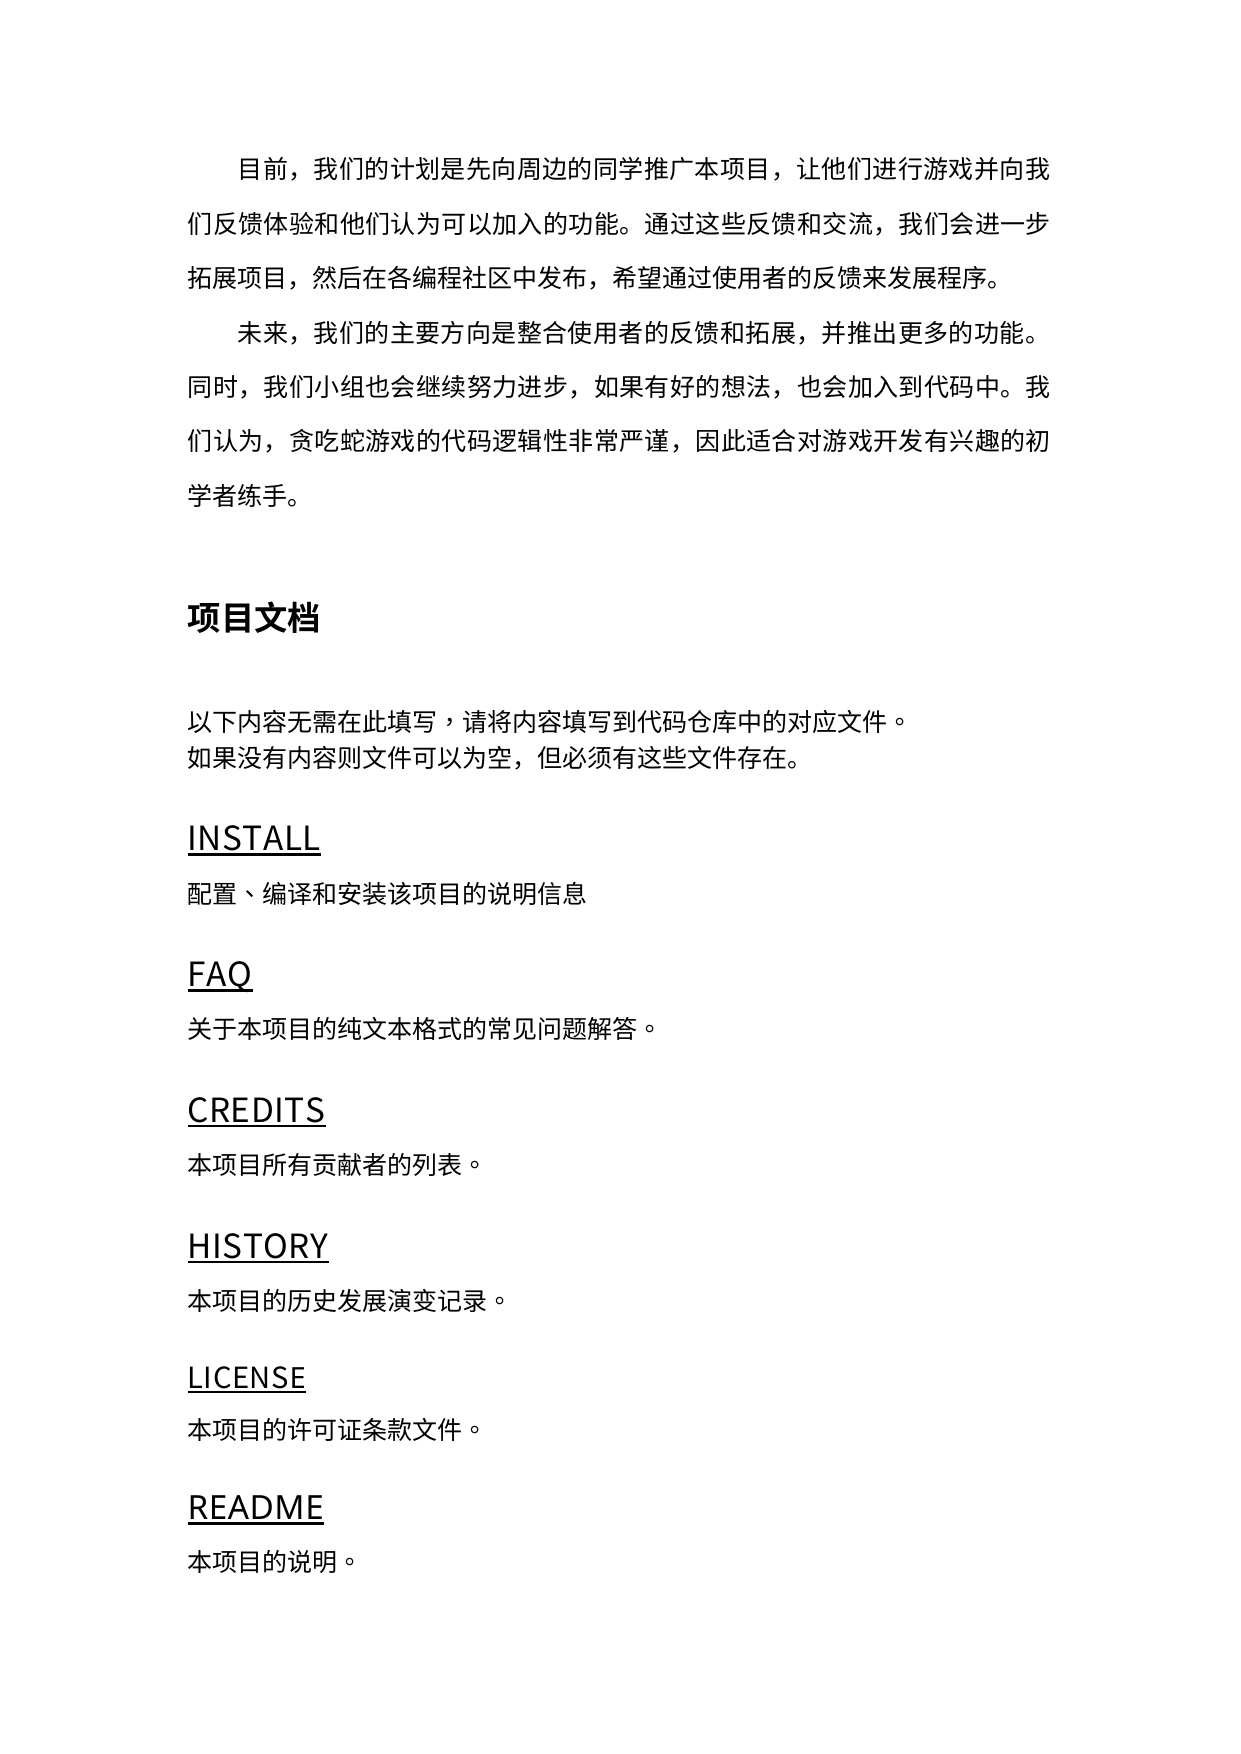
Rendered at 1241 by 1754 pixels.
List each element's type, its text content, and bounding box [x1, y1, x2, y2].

text 以下内容无需在此填写，请将内容填写到代码仓库中的对应文件。 [187, 702, 1053, 738]
text FAQ [187, 948, 1053, 996]
subtitle 项目文档 [187, 592, 1053, 640]
text INSTALL [187, 812, 1053, 860]
text HISTORY [187, 1219, 1053, 1268]
text 本项目的历史发展演变记录。 [187, 1281, 1053, 1318]
text 如果没有内容则文件可以为空，但必须有这些文件存在。 [187, 738, 1053, 775]
text 本项目的许可证条款文件。 [187, 1410, 1053, 1446]
text LICENSE [187, 1355, 1053, 1397]
subtitle 未来，我们的主要方向是整合使用者的反馈和拓展，并推出更多的功能。同时，我们小组也会继续努力进步，如果有好的想法，也会加入到代码中。我们认为，贪吃蛇游戏的代码逻辑性非常严谨，因此适合对游戏开发有兴趣的初学者练手。 [187, 313, 1053, 512]
text 本项目的说明。 [187, 1542, 1053, 1579]
subtitle 目前，我们的计划是先向周边的同学推广本项目，让他们进行游戏并向我们反馈体验和他们认为可以加入的功能。通过这些反馈和交流，我们会进一步拓展项目，然后在各编程社区中发布，希望通过使用者的反馈来发展程序。 [187, 150, 1053, 295]
text 关于本项目的纯文本格式的常见问题解答。 [187, 1010, 1053, 1046]
text 配置、编译和安装该项目的说明信息 [187, 874, 1053, 910]
text README [187, 1484, 1053, 1529]
text 本项目所有贡献者的列表。 [187, 1146, 1053, 1182]
text CREDITS [187, 1084, 1053, 1132]
